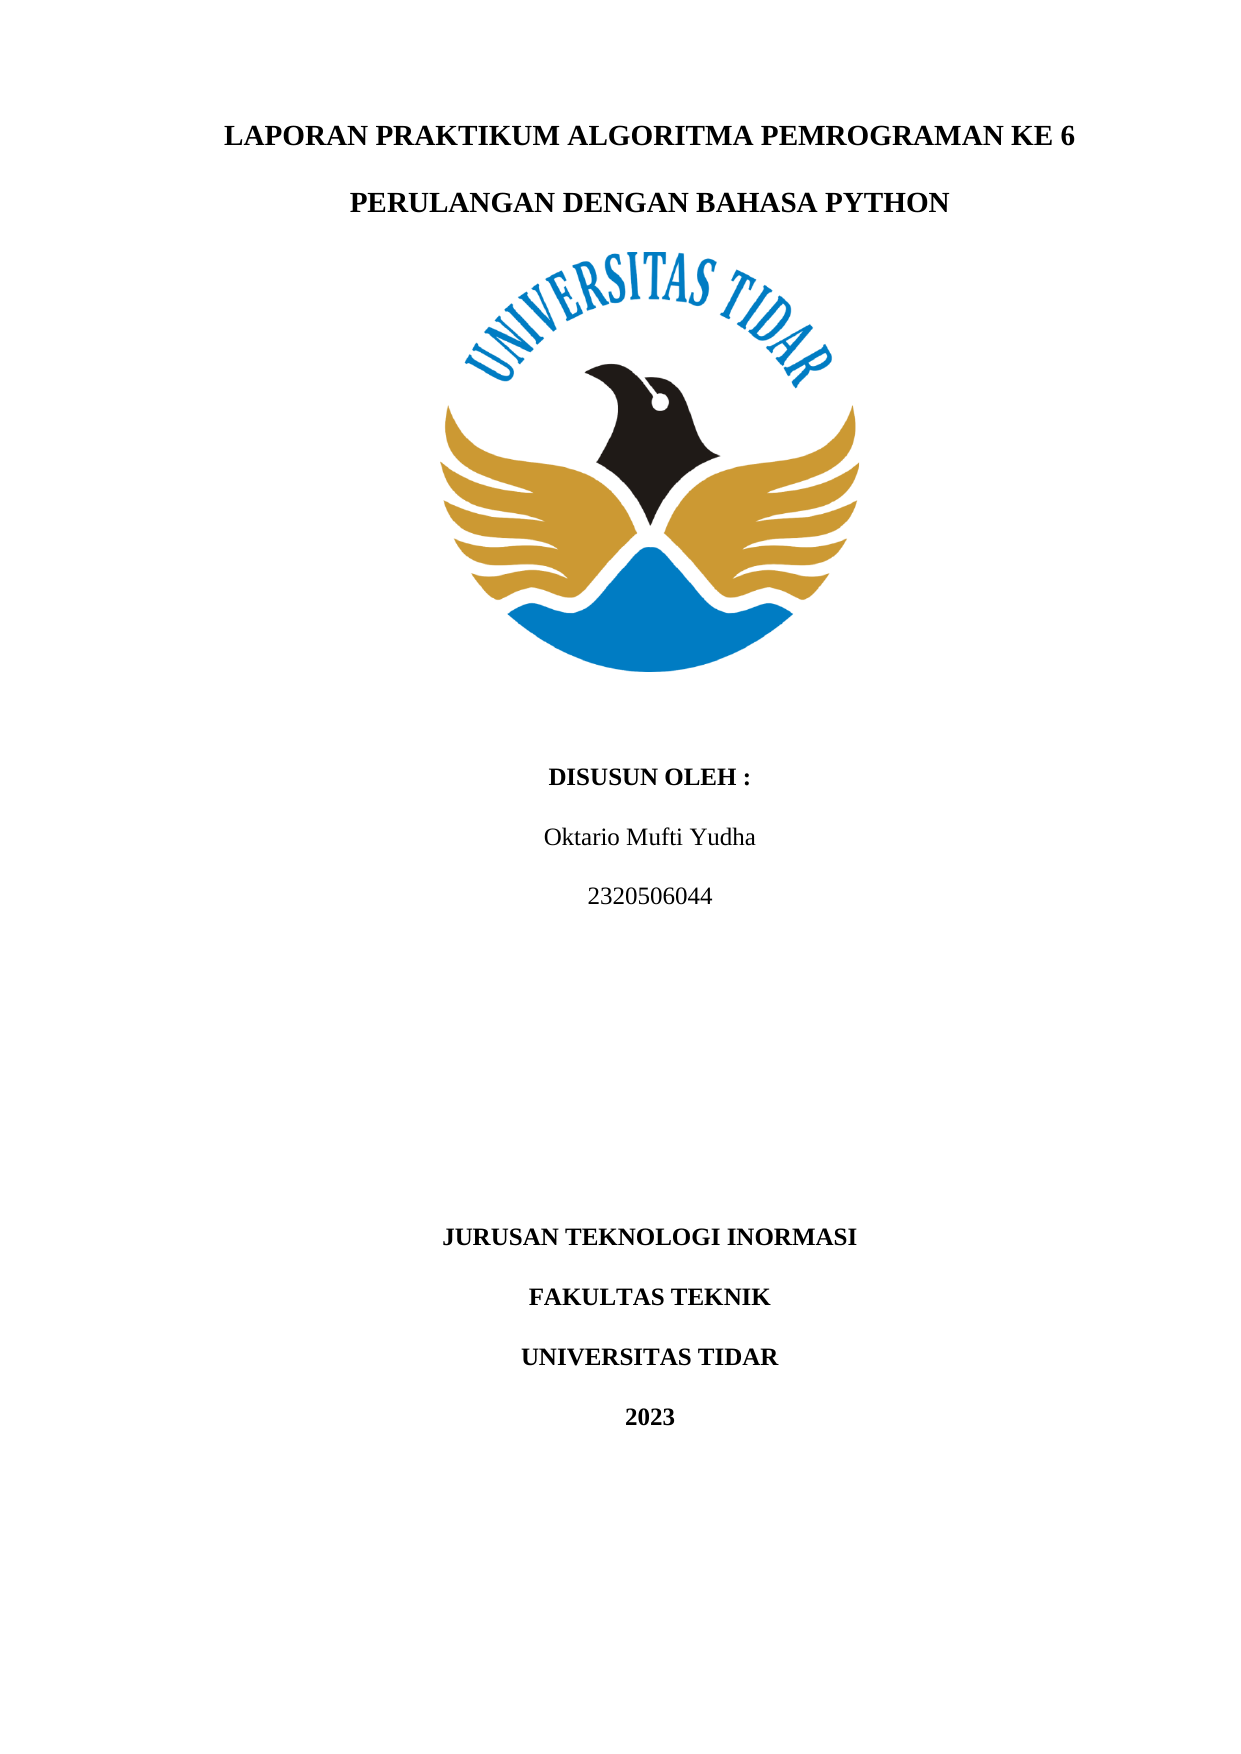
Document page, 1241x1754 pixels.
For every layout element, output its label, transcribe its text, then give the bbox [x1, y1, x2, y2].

text FAKULTAS TEKNIK [177, 1282, 1122, 1311]
text DISUSUN OLEH : [177, 762, 1122, 791]
picture [440, 252, 860, 672]
text LAPORAN PRAKTIKUM ALGORITMA PEMROGRAMAN KE 6 [177, 118, 1122, 152]
text PERULANGAN DENGAN BAHASA PYTHON [177, 185, 1122, 219]
text 2320506044 [177, 881, 1122, 910]
text UNIVERSITAS TIDAR [177, 1342, 1122, 1371]
text JURUSAN TEKNOLOGI INORMASI [177, 1222, 1122, 1251]
text 2023 [177, 1402, 1122, 1431]
text Oktario Mufti Yudha [177, 822, 1122, 850]
